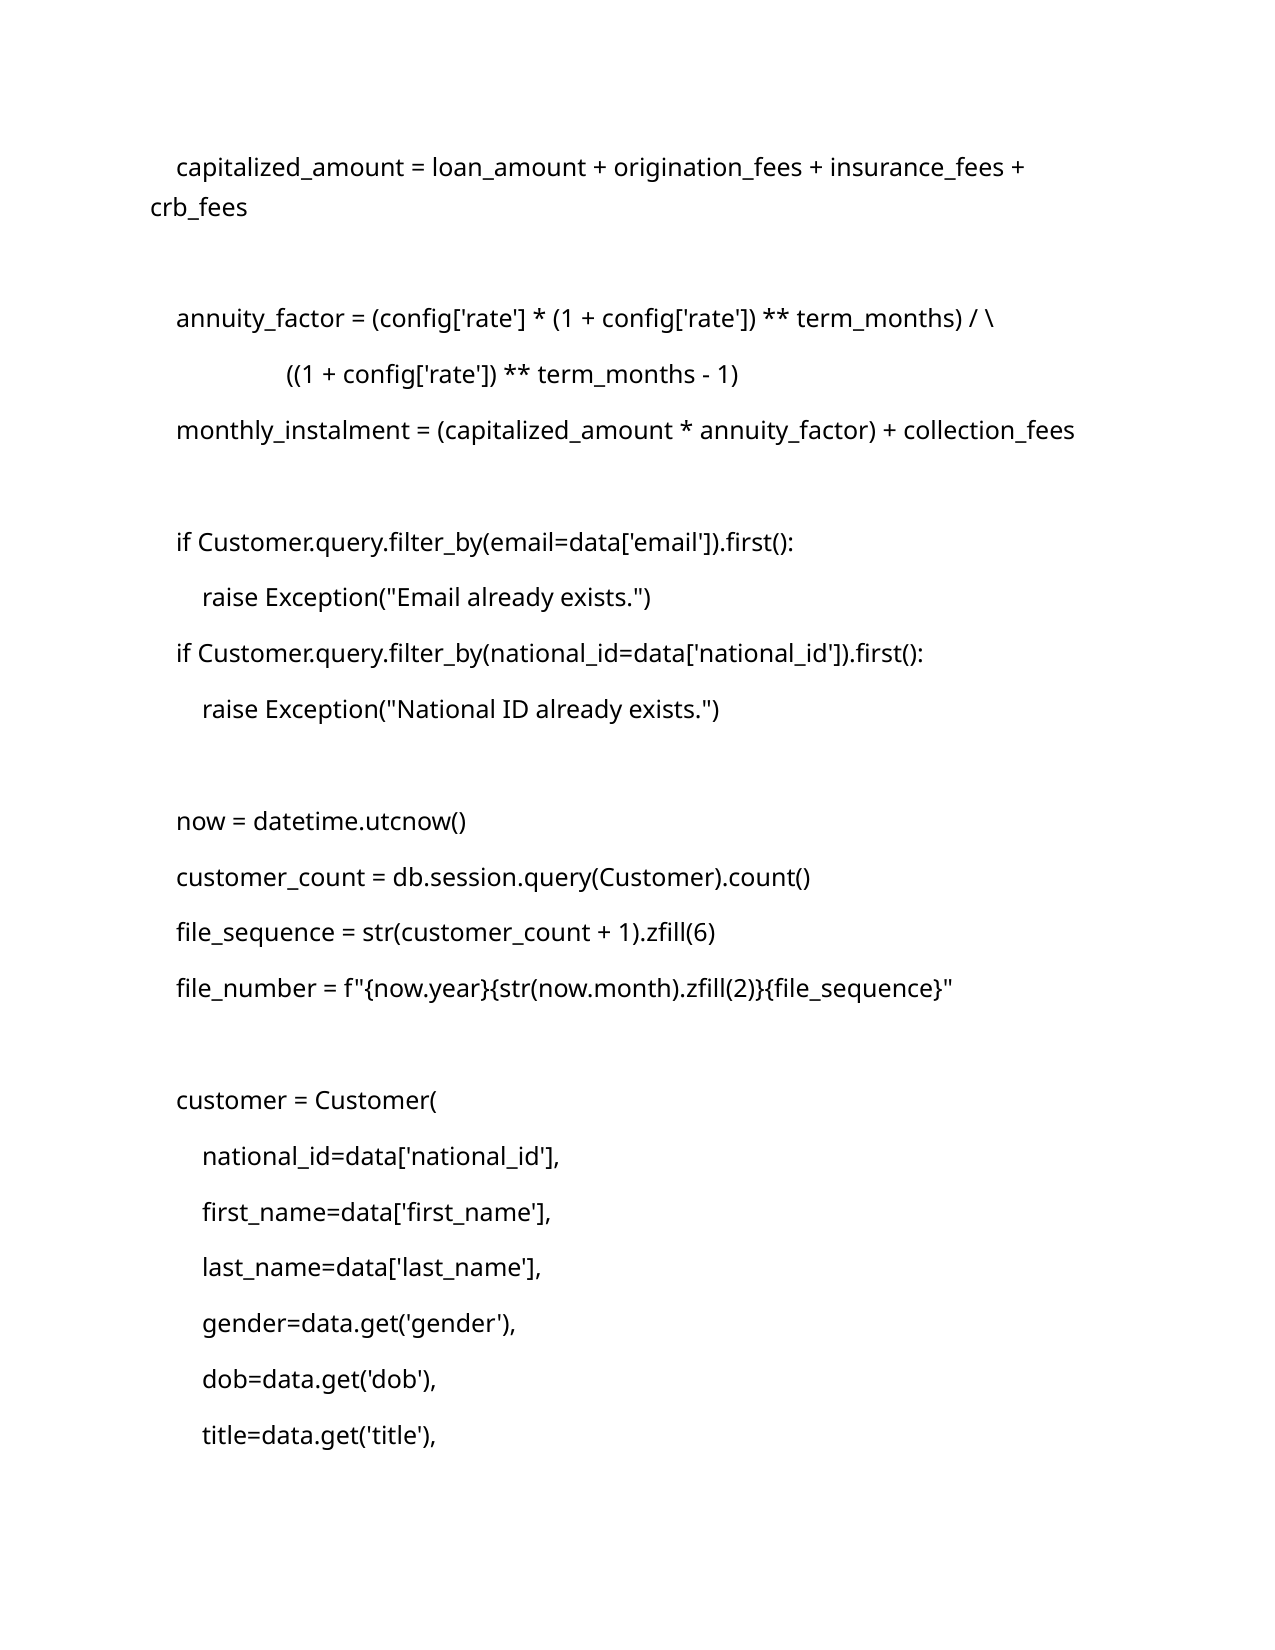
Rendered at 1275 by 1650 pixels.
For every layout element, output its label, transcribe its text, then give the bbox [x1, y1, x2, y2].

text if Customer.query.filter_by(email=data['email']).first(): [150, 524, 1125, 558]
text last_name=data['last_name'], [150, 1250, 1125, 1284]
text first_name=data['first_name'], [150, 1194, 1125, 1228]
text file_number = f"{now.year}{str(now.month).zfill(2)}{file_sequence}" [150, 971, 1125, 1005]
text dob=data.get('dob'), [150, 1362, 1125, 1396]
text national_id=data['national_id'], [150, 1138, 1125, 1172]
text annuity_factor = (config['rate'] * (1 + config['rate']) ** term_months) / \ [150, 301, 1125, 335]
text raise Exception("National ID already exists.") [150, 692, 1125, 726]
text ((1 + config['rate']) ** term_months - 1) [150, 357, 1125, 391]
text customer = Customer( [150, 1082, 1125, 1117]
text file_sequence = str(customer_count + 1).zfill(6) [150, 915, 1125, 949]
text gender=data.get('gender'), [150, 1306, 1125, 1340]
text now = datetime.utcnow() [150, 803, 1125, 837]
text capitalized_amount = loan_amount + origination_fees + insurance_fees + crb_fees [150, 150, 1125, 223]
text raise Exception("Email already exists.") [150, 580, 1125, 614]
text if Customer.query.filter_by(national_id=data['national_id']).first(): [150, 636, 1125, 670]
text customer_count = db.session.query(Customer).count() [150, 859, 1125, 893]
text title=data.get('title'), [150, 1417, 1125, 1452]
text monthly_instalment = (capitalized_amount * annuity_factor) + collection_fees [150, 412, 1125, 447]
